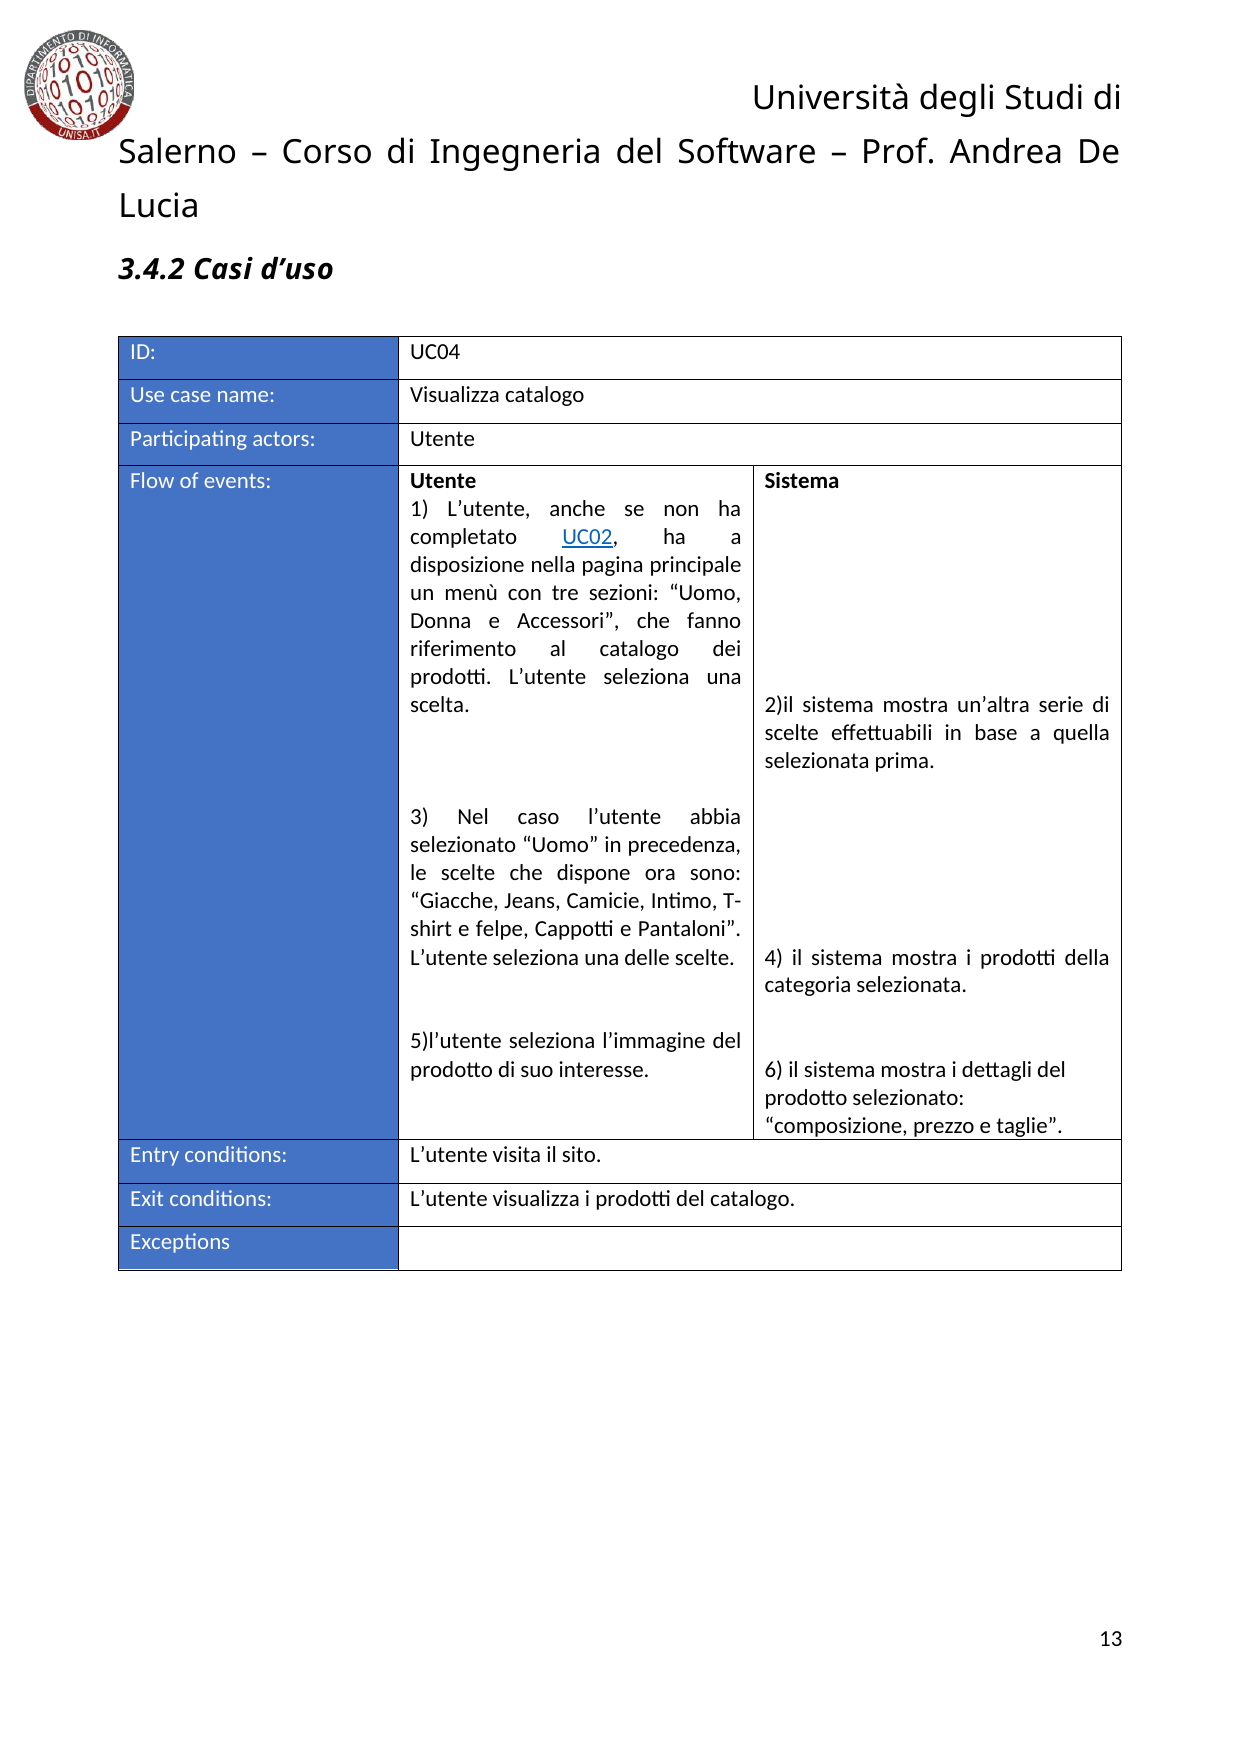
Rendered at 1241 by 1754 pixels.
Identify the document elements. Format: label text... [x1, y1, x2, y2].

table_cell Use case name: [119, 380, 398, 423]
table_cell L’utente visualizza i prodotti del catalogo. [399, 1184, 1121, 1226]
subtitle 3.4.2 Casi d’uso [118, 248, 1122, 288]
table_cell Exceptions [119, 1227, 398, 1269]
table_header UC04 [399, 337, 1121, 379]
table_cell Visualizza catalogo [399, 380, 1121, 423]
table_cell Participating actors: [119, 424, 398, 465]
table_cell [399, 1227, 1121, 1269]
table_cell Flow of events: [119, 466, 398, 1139]
picture [24, 30, 134, 140]
table_cell L’utente visita il sito. [399, 1140, 1121, 1183]
table_cell Entry conditions: [119, 1140, 398, 1183]
table_cell Sistema 2)il sistema mostra un’altra serie di scelte effettuabili in base a quella selezionata prima. 4) il sistema mostra i prodotti della categoria selezionata. 6) il sistema mostra i dettagli del prodotto selezionato: “composizione, prezzo e taglie”. [754, 466, 1121, 1139]
table_cell Utente 1) L’utente, anche se non ha completato UC02, ha a disposizione nella pagina principale un menù con tre sezioni: “Uomo, Donna e Accessori”, che fanno riferimento al catalogo dei prodotti. L’utente seleziona una scelta. 3) Nel caso l’utente abbia selezionato “Uomo” in precedenza, le scelte che dispone ora sono: “Giacche, Jeans, Camicie, Intimo, T-shirt e felpe, Cappotti e Pantaloni”. L’utente seleziona una delle scelte. 5)l’utente seleziona l’immagine del prodotto di suo interesse. [399, 466, 753, 1139]
table_cell Exit conditions: [119, 1184, 398, 1226]
table_header ID: [119, 337, 398, 379]
table_cell Utente [399, 424, 1121, 465]
